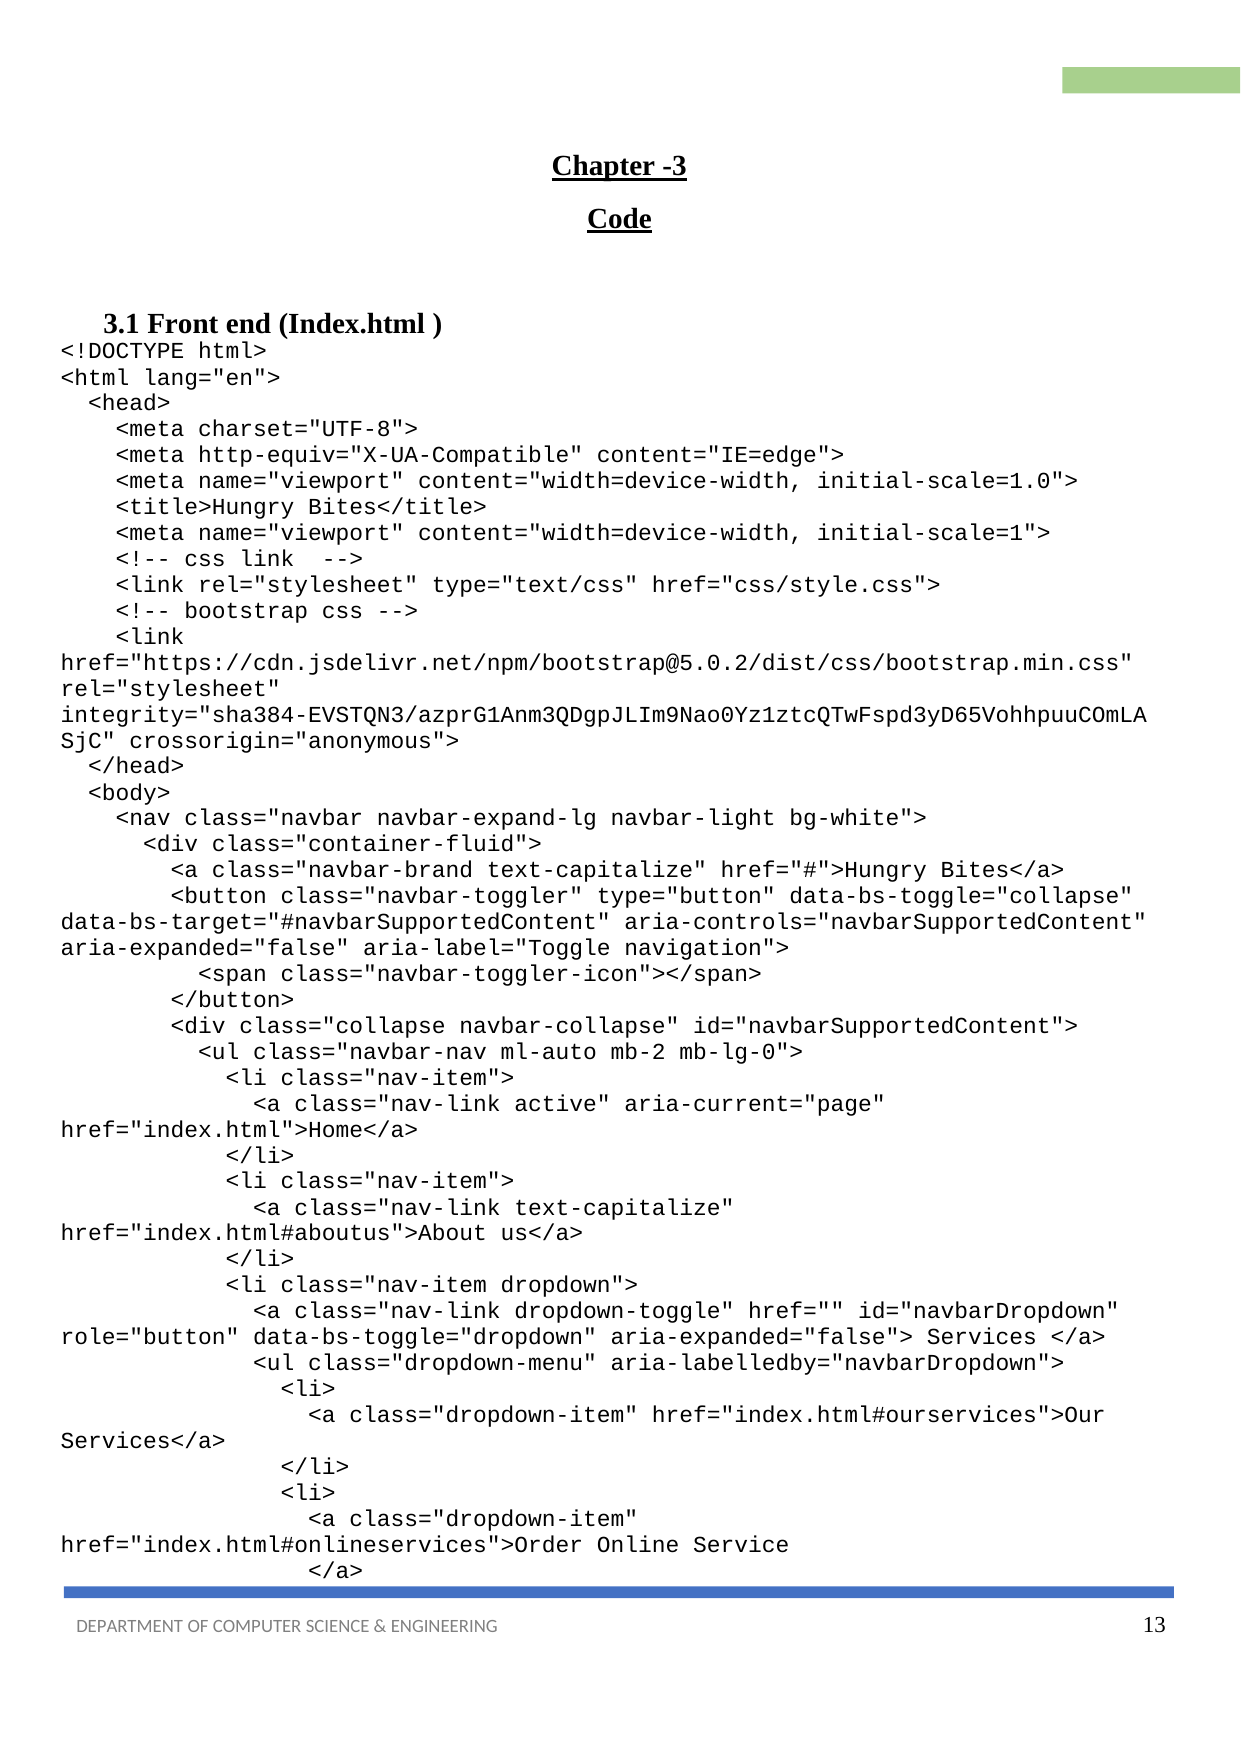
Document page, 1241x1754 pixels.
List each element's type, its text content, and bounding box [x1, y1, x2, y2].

list Front end (Index.html ) [103, 306, 1155, 340]
text <li> [60, 1481, 1155, 1507]
text <li> [60, 1377, 1155, 1403]
text </li> [60, 1144, 1155, 1170]
text <li class="nav-item"> [60, 1170, 1155, 1196]
text <a class="navbar-brand text-capitalize" href="#">Hungry Bites</a> [60, 859, 1155, 884]
text <span class="navbar-toggler-icon"></span> [60, 962, 1155, 988]
text <!-- bootstrap css --> [60, 599, 1155, 625]
text <li class="nav-item dropdown"> [60, 1274, 1155, 1299]
text <a class="nav-link text-capitalize" href="index.html#aboutus">About us</a> [60, 1196, 1155, 1248]
text <ul class="navbar-nav ml-auto mb-2 mb-lg-0"> [60, 1040, 1155, 1066]
text <meta name="viewport" content="width=device-width, initial-scale=1"> [60, 521, 1155, 547]
text <html lang="en"> [60, 366, 1155, 392]
text <title>Hungry Bites</title> [60, 496, 1155, 521]
text <nav class="navbar navbar-expand-lg navbar-light bg-white"> [60, 807, 1155, 833]
text <a class="nav-link dropdown-toggle" href="" id="navbarDropdown" role="button" data-bs-toggle="dropdown" aria-expanded="false"> Services </a> [60, 1299, 1155, 1351]
text <head> [60, 392, 1155, 418]
text </head> [60, 755, 1155, 781]
text <a class="dropdown-item" href="index.html#onlineservices">Order Online Service [60, 1507, 1155, 1559]
text <link href="https://cdn.jsdelivr.net/npm/bootstrap@5.0.2/dist/css/bootstrap.min.css" rel="stylesheet" integrity="sha384-EVSTQN3/azprG1Anm3QDgpJLIm9Nao0Yz1ztcQTwFspd3yD65VohhpuuCOmLASjC" crossorigin="anonymous"> [60, 625, 1155, 755]
subtitle Chapter -3 Code [551, 179, 687, 234]
text <meta charset="UTF-8"> [60, 418, 1155, 444]
text <!DOCTYPE html> [60, 340, 1155, 366]
text <meta name="viewport" content="width=device-width, initial-scale=1.0"> [60, 469, 1155, 496]
text </button> [60, 988, 1155, 1014]
text <link rel="stylesheet" type="text/css" href="css/style.css"> [60, 573, 1155, 599]
text <button class="navbar-toggler" type="button" data-bs-toggle="collapse" data-bs-target="#navbarSupportedContent" aria-controls="navbarSupportedContent" aria-expanded="false" aria-label="Toggle navigation"> [60, 884, 1155, 962]
text </li> [60, 1455, 1155, 1481]
text <div class="container-fluid"> [60, 833, 1155, 859]
text <li class="nav-item"> [60, 1066, 1155, 1092]
text <meta http-equiv="X-UA-Compatible" content="IE=edge"> [60, 444, 1155, 469]
text <a class="nav-link active" aria-current="page" href="index.html">Home</a> [60, 1092, 1155, 1144]
text </li> [60, 1248, 1155, 1274]
text </a> [60, 1559, 1155, 1585]
text <!-- css link --> [60, 547, 1155, 573]
text <a class="dropdown-item" href="index.html#ourservices">Our Services</a> [60, 1403, 1155, 1455]
text <div class="collapse navbar-collapse" id="navbarSupportedContent"> [60, 1014, 1155, 1040]
text <body> [60, 781, 1155, 807]
subtitle Chapter -3 Code [551, 148, 687, 178]
text <ul class="dropdown-menu" aria-labelledby="navbarDropdown"> [60, 1351, 1155, 1377]
